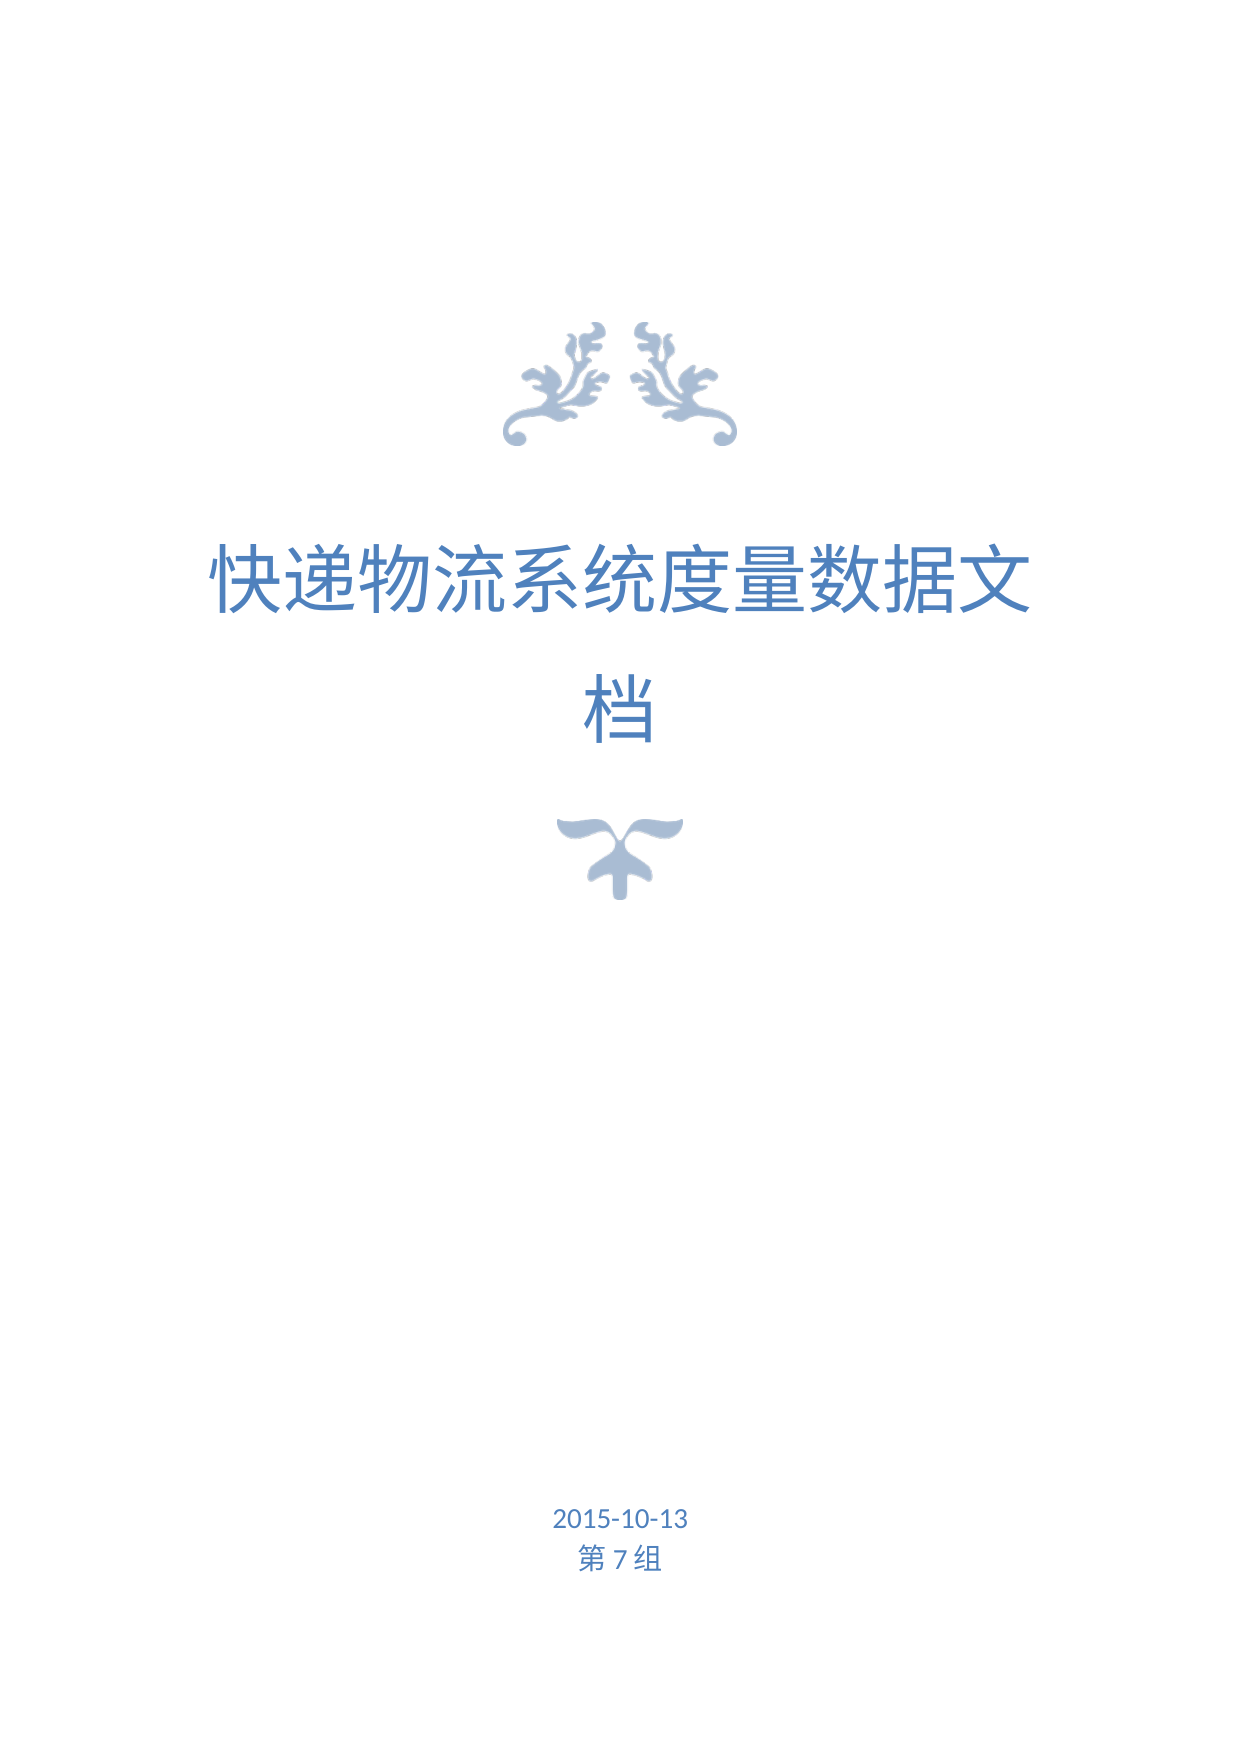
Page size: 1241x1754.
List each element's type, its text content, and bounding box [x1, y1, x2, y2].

text 快递物流系统度量数据文档 [187, 510, 1053, 770]
picture [557, 819, 683, 900]
picture [503, 322, 737, 446]
